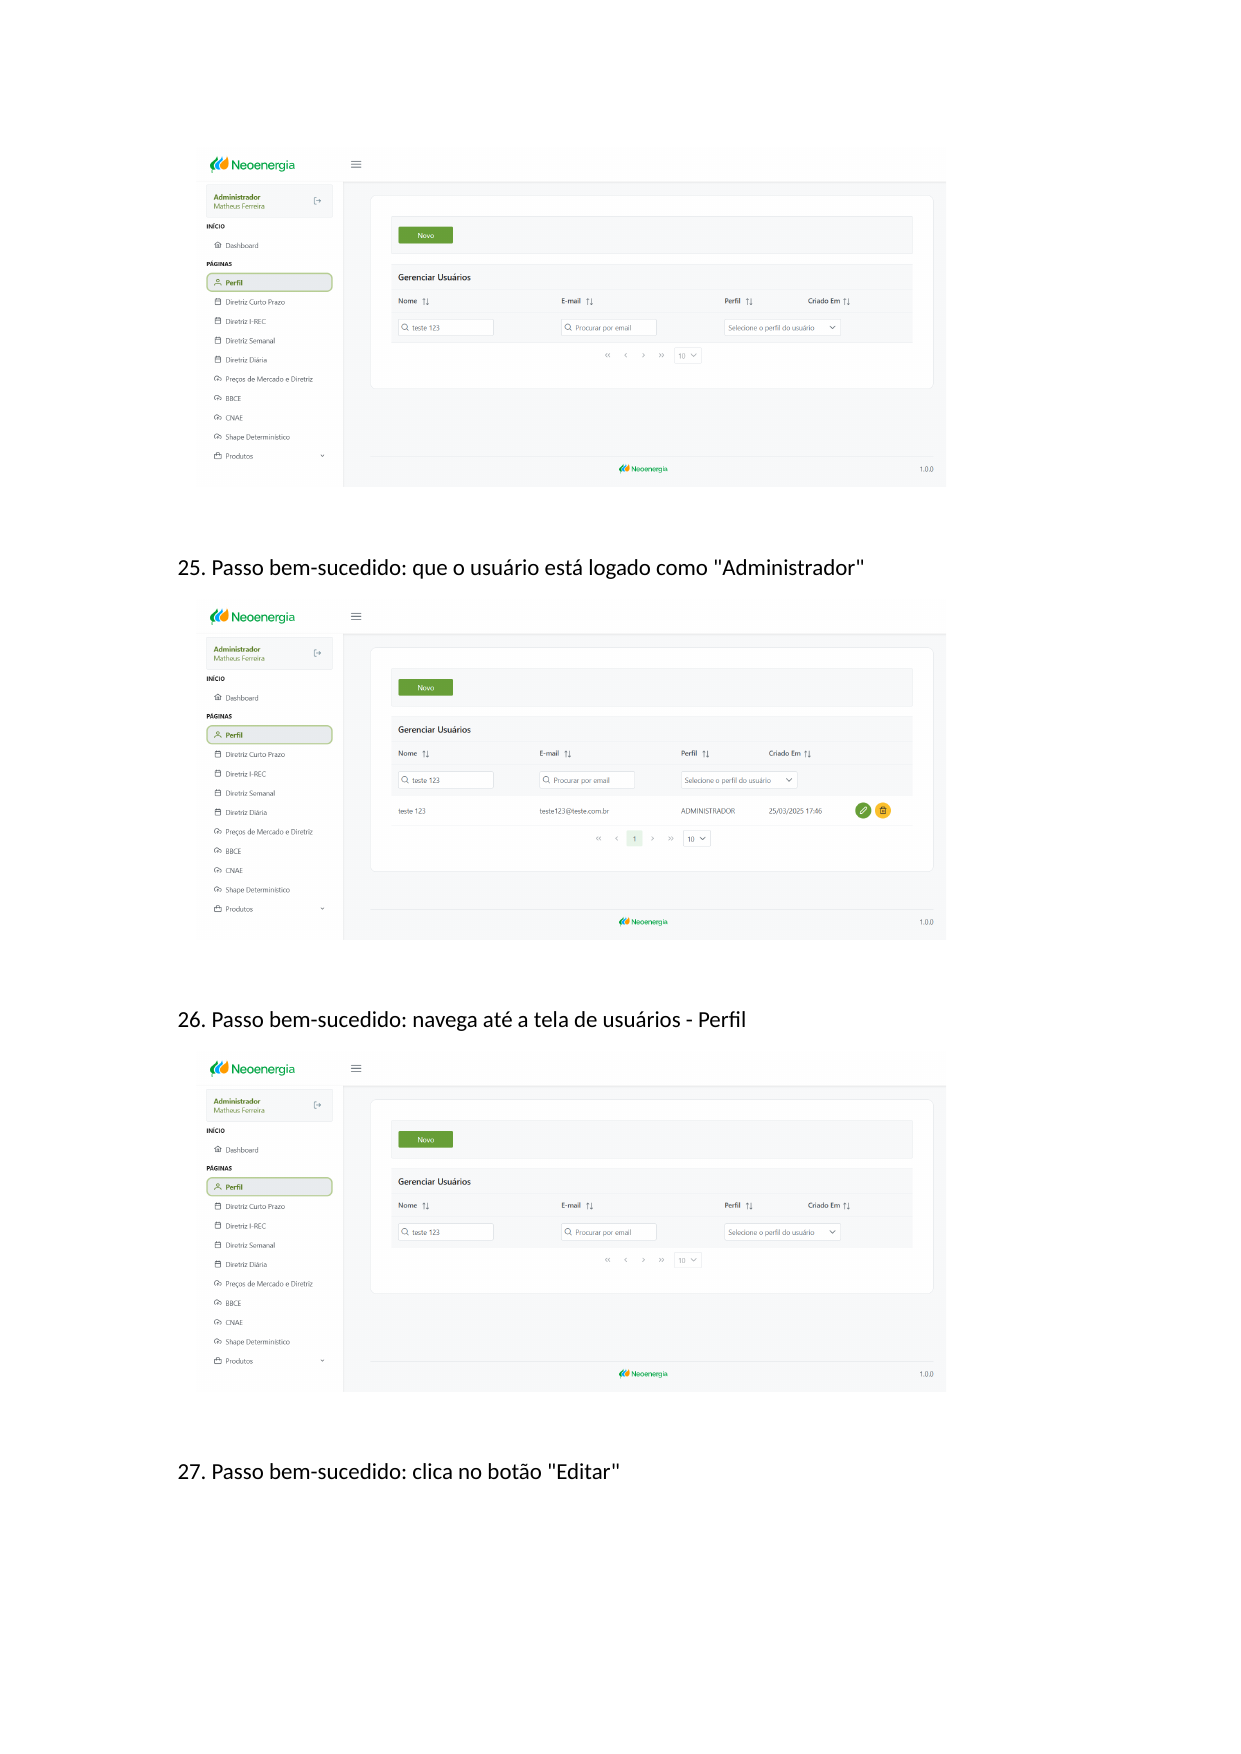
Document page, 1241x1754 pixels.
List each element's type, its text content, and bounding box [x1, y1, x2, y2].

text 25. Passo bem-sucedido: que o usuário está logado como "Administrador" [177, 553, 1063, 581]
picture [196, 1051, 947, 1392]
text 27. Passo bem-sucedido: clica no botão "Editar" [177, 1457, 1063, 1485]
picture [196, 147, 947, 487]
text 26. Passo bem-sucedido: navega até a tela de usuários - Perfil [177, 1005, 1063, 1033]
picture [196, 599, 947, 940]
